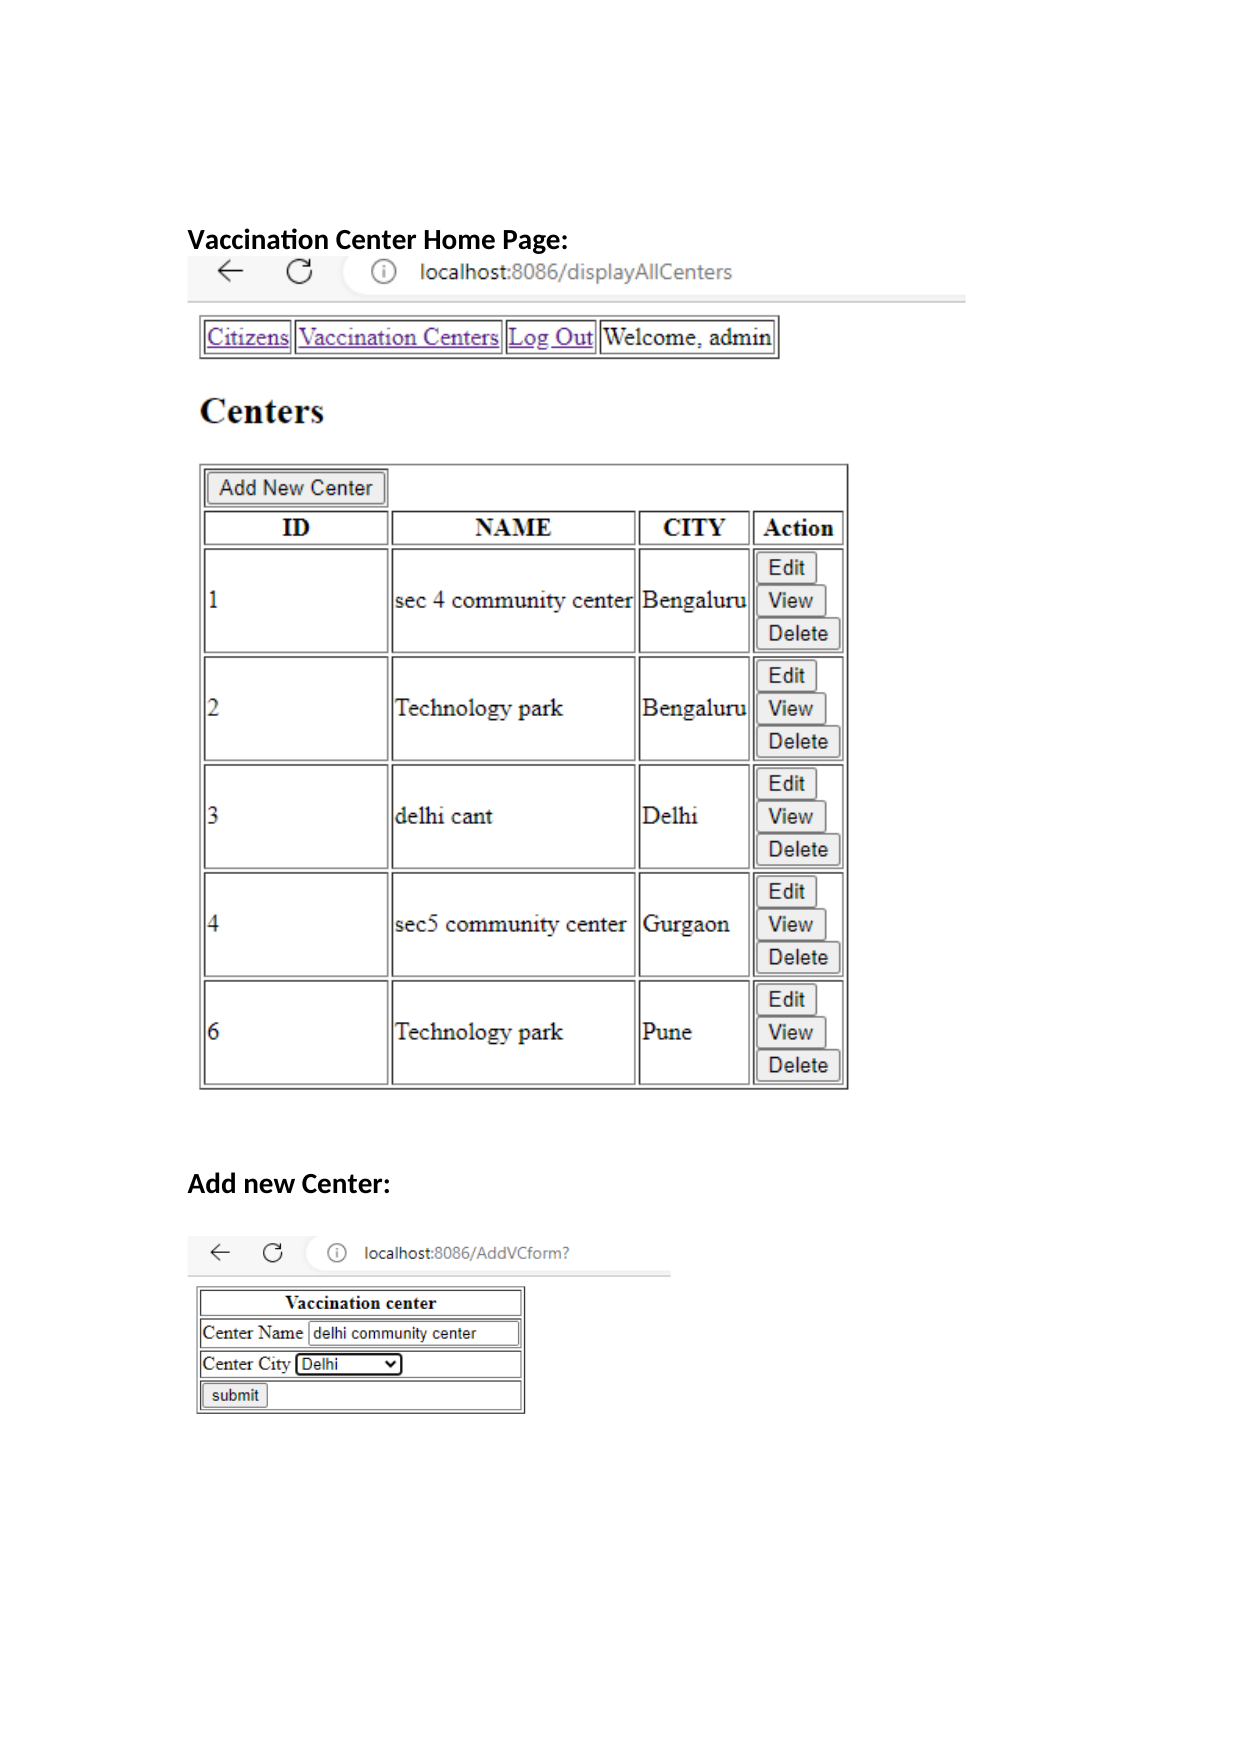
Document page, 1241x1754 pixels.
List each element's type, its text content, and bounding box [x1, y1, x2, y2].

text Vaccination Center Home Page: [187, 221, 1053, 257]
picture [187, 256, 966, 1165]
text Add new Center: [187, 1165, 1053, 1200]
picture [187, 1236, 671, 1521]
